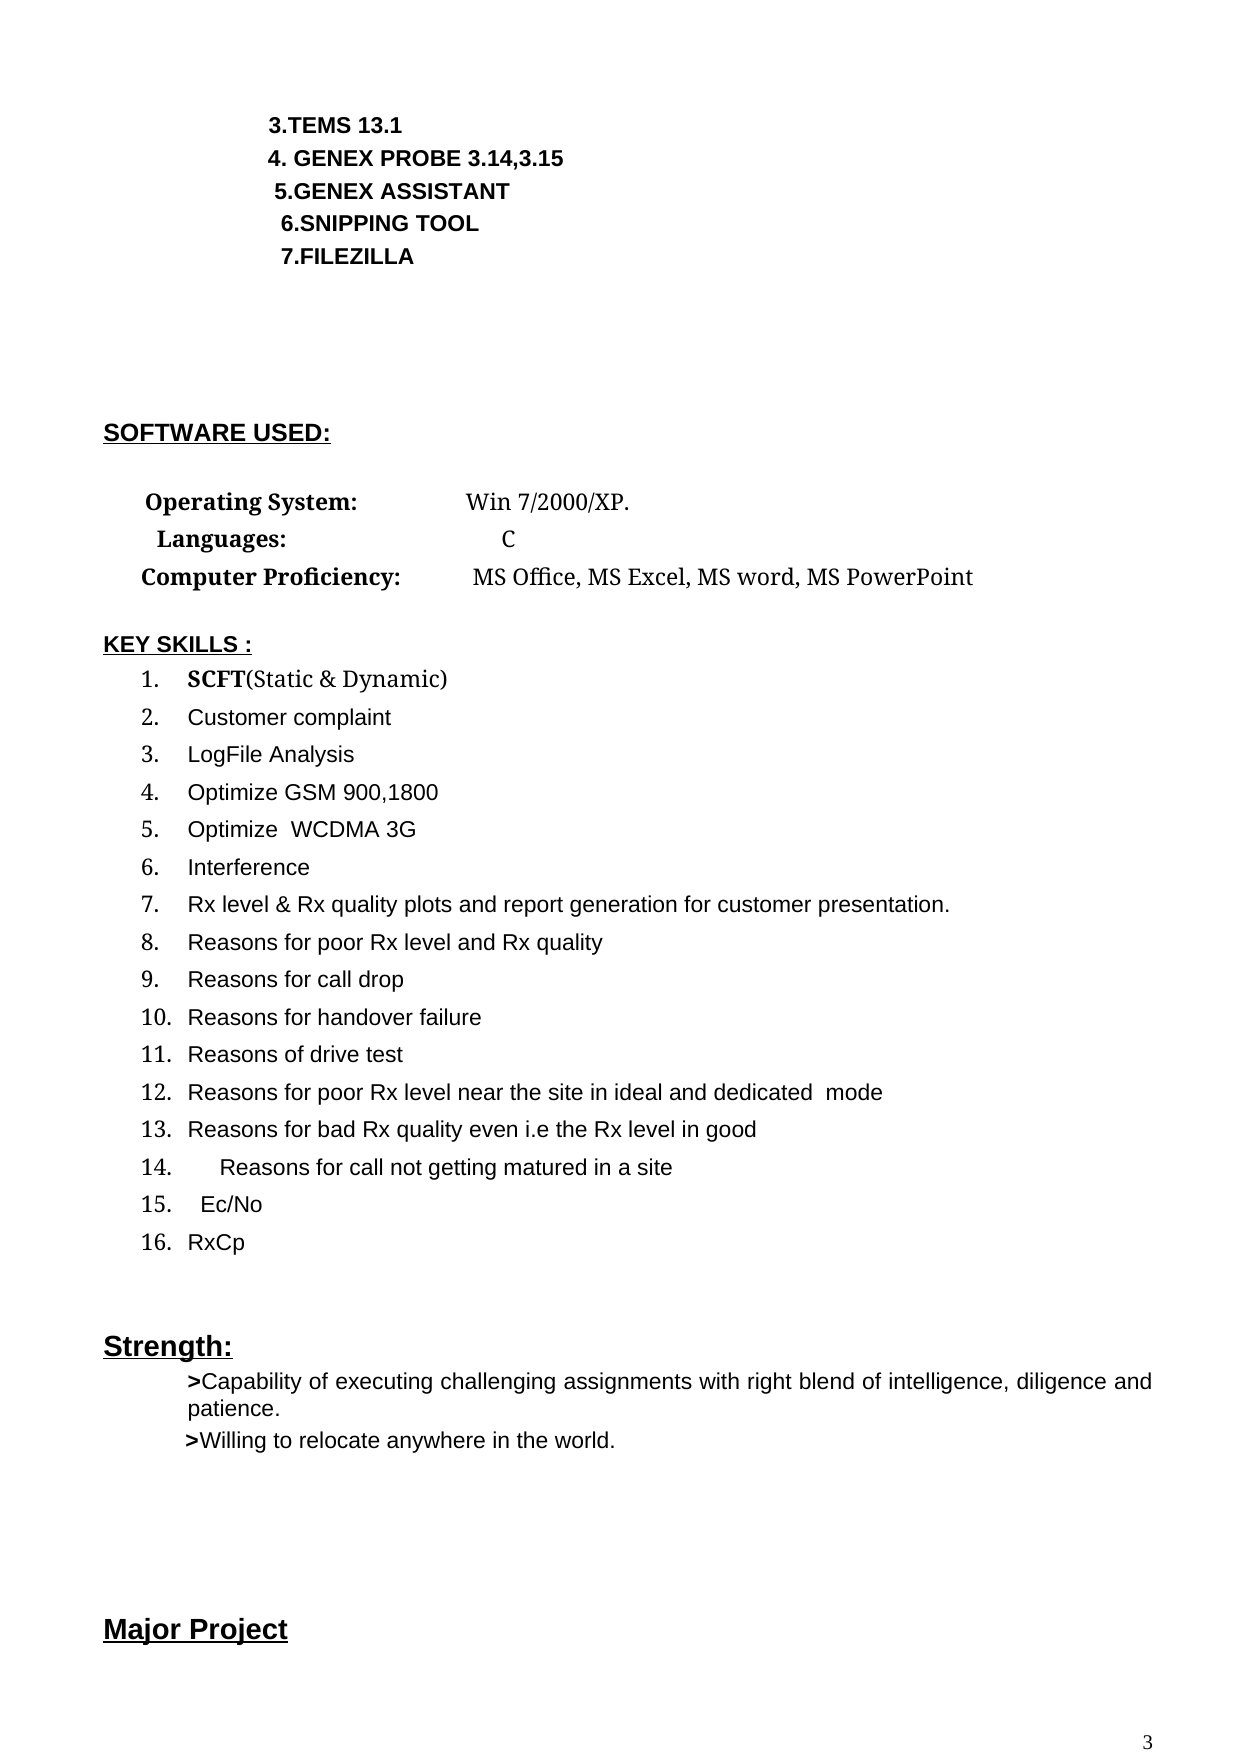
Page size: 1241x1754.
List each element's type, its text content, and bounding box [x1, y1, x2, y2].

list 3.TEMS 13.1 [103, 112, 1153, 139]
list KEY SKILLS : [103, 631, 1153, 657]
list Reasons for handover failure [141, 1001, 1153, 1032]
list SOFTWARE USED: [103, 418, 1153, 447]
list Reasons for poor Rx level near the site in ideal and dedicated mode [141, 1076, 1153, 1107]
list >Capability of executing challenging assignments with right blend of intelligence, diligence and patience. [187, 1368, 1153, 1421]
list Optimize GSM 900,1800 [141, 776, 1153, 807]
list Reasons for bad Rx quality even i.e the Rx level in good [141, 1113, 1153, 1144]
list Optimize WCDMA 3G [141, 813, 1153, 844]
list Customer complaint [141, 701, 1153, 732]
list Interference [141, 851, 1153, 882]
list 4. GENEX PROBE 3.14,3.15 [141, 145, 1153, 171]
list Reasons for call drop [141, 963, 1153, 994]
list Reasons of drive test [141, 1038, 1153, 1069]
list Ec/No [141, 1188, 1153, 1219]
list Reasons for poor Rx level and Rx quality [141, 926, 1153, 957]
list SCFT(Static & Dynamic) [141, 663, 1153, 694]
list 6.SNIPPING TOOL [141, 210, 1153, 237]
list Major Project [103, 1612, 1153, 1645]
list > Willing to relocate anywhere in the world. [141, 1427, 1153, 1454]
list Rx level & Rx quality plots and report generation for customer presentation. [141, 888, 1153, 919]
list Computer Proficiency: MS Office, MS Excel, MS word, MS PowerPoint [141, 561, 1153, 592]
list Operating System: Win 7/2000/XP. [103, 486, 1153, 517]
list 7.FILEZILLA [141, 243, 1153, 269]
list Languages: C [103, 523, 1153, 554]
list RxCp [141, 1226, 1153, 1257]
list Strength: [103, 1328, 1153, 1362]
list 5.GENEX ASSISTANT [141, 178, 1153, 204]
list LogFile Analysis [141, 738, 1153, 769]
list Reasons for call not getting matured in a site [141, 1151, 1153, 1182]
